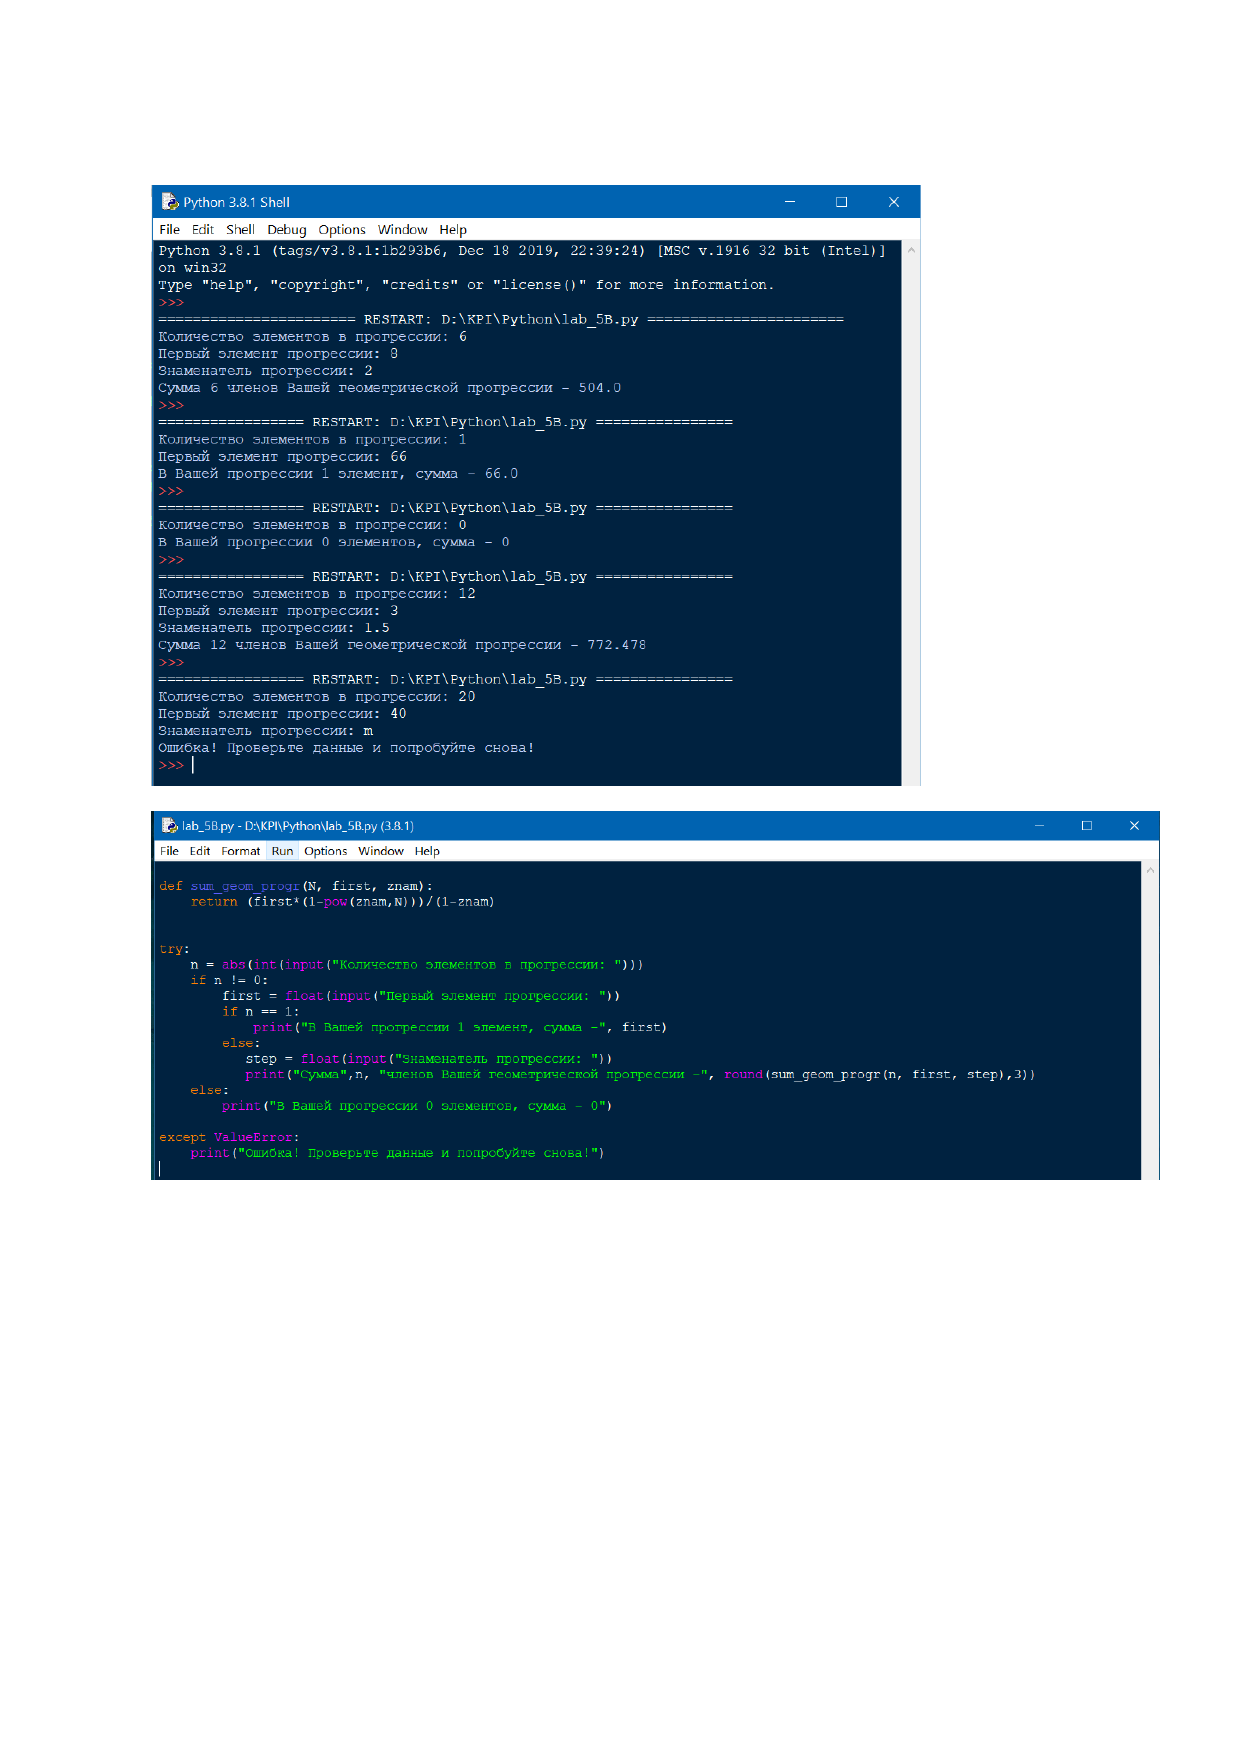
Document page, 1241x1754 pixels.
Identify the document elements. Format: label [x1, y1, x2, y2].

picture [151, 811, 1160, 1180]
picture [151, 185, 921, 786]
